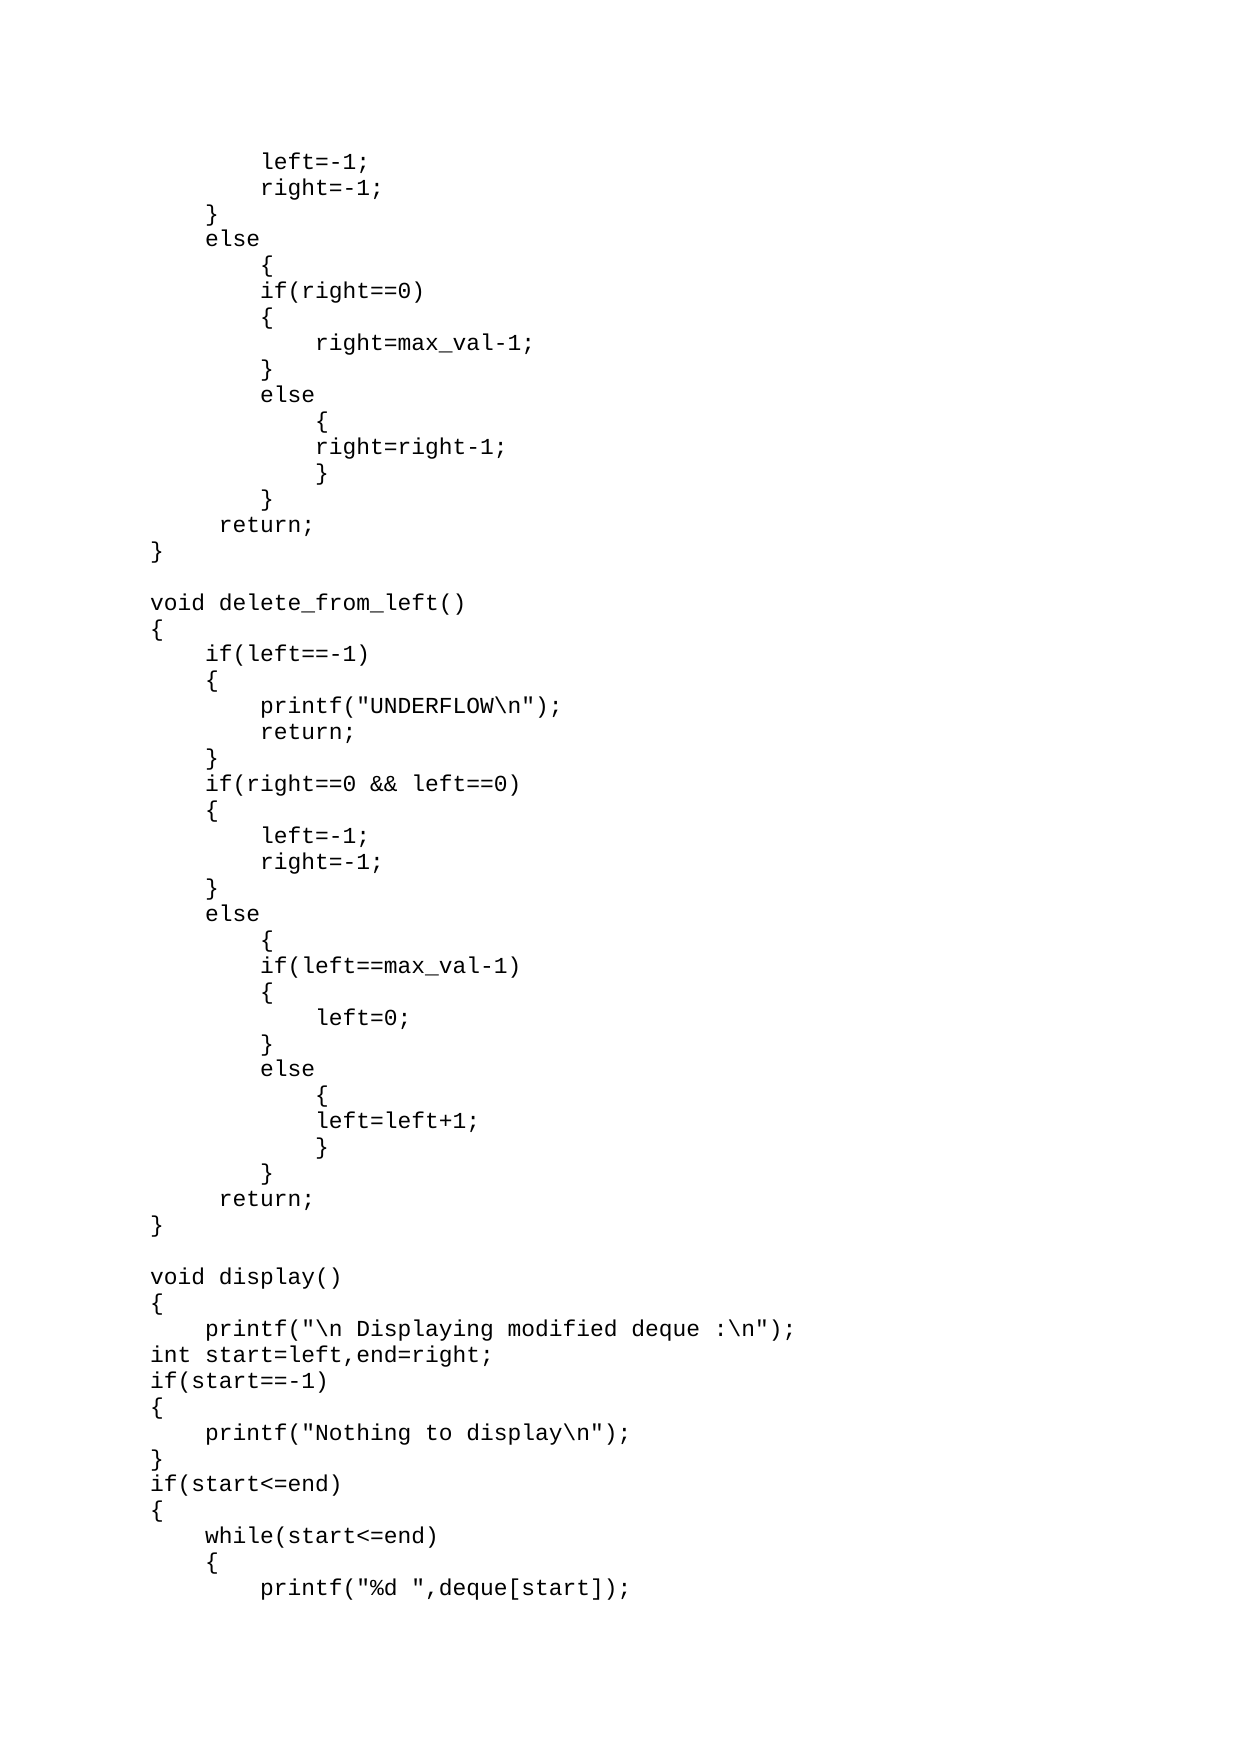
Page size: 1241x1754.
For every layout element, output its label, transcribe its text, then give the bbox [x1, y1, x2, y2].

text } [150, 539, 1090, 565]
text { [150, 1395, 1090, 1421]
text left=-1; [150, 150, 1090, 176]
text { [150, 980, 1090, 1006]
text if(start<=end) [150, 1473, 1090, 1499]
text { [150, 1291, 1090, 1317]
text printf("%d ",deque[start]); [150, 1577, 1090, 1602]
text return; [150, 721, 1090, 747]
text } [150, 1032, 1090, 1058]
text } [150, 461, 1090, 487]
text right=max_val-1; [150, 332, 1090, 357]
text } [150, 202, 1090, 228]
text left=-1; [150, 824, 1090, 850]
text } [150, 876, 1090, 902]
text if(right==0) [150, 280, 1090, 306]
text { [150, 928, 1090, 954]
text { [150, 1084, 1090, 1110]
text } [150, 357, 1090, 383]
text { [150, 1551, 1090, 1577]
text return; [150, 1187, 1090, 1213]
text int start=left,end=right; [150, 1343, 1090, 1369]
text else [150, 902, 1090, 928]
text if(left==max_val-1) [150, 954, 1090, 980]
text void display() [150, 1265, 1090, 1291]
text printf("Nothing to display\n"); [150, 1421, 1090, 1447]
text if(right==0 && left==0) [150, 772, 1090, 798]
text return; [150, 513, 1090, 539]
text void delete_from_left() [150, 591, 1090, 617]
text } [150, 1213, 1090, 1239]
text left=left+1; [150, 1110, 1090, 1136]
text { [150, 254, 1090, 280]
text { [150, 617, 1090, 643]
text else [150, 383, 1090, 409]
text right=-1; [150, 850, 1090, 876]
text while(start<=end) [150, 1525, 1090, 1551]
text } [150, 1447, 1090, 1473]
text } [150, 1136, 1090, 1162]
text { [150, 798, 1090, 824]
text if(left==-1) [150, 643, 1090, 669]
text printf("UNDERFLOW\n"); [150, 695, 1090, 721]
text else [150, 228, 1090, 254]
text printf("\n Displaying modified deque :\n"); [150, 1317, 1090, 1343]
text right=right-1; [150, 435, 1090, 461]
text { [150, 409, 1090, 435]
text { [150, 669, 1090, 695]
text else [150, 1058, 1090, 1084]
text { [150, 1499, 1090, 1525]
text right=-1; [150, 176, 1090, 202]
text { [150, 306, 1090, 332]
text left=0; [150, 1006, 1090, 1032]
text } [150, 487, 1090, 513]
text } [150, 1162, 1090, 1187]
text } [150, 747, 1090, 772]
text if(start==-1) [150, 1369, 1090, 1395]
